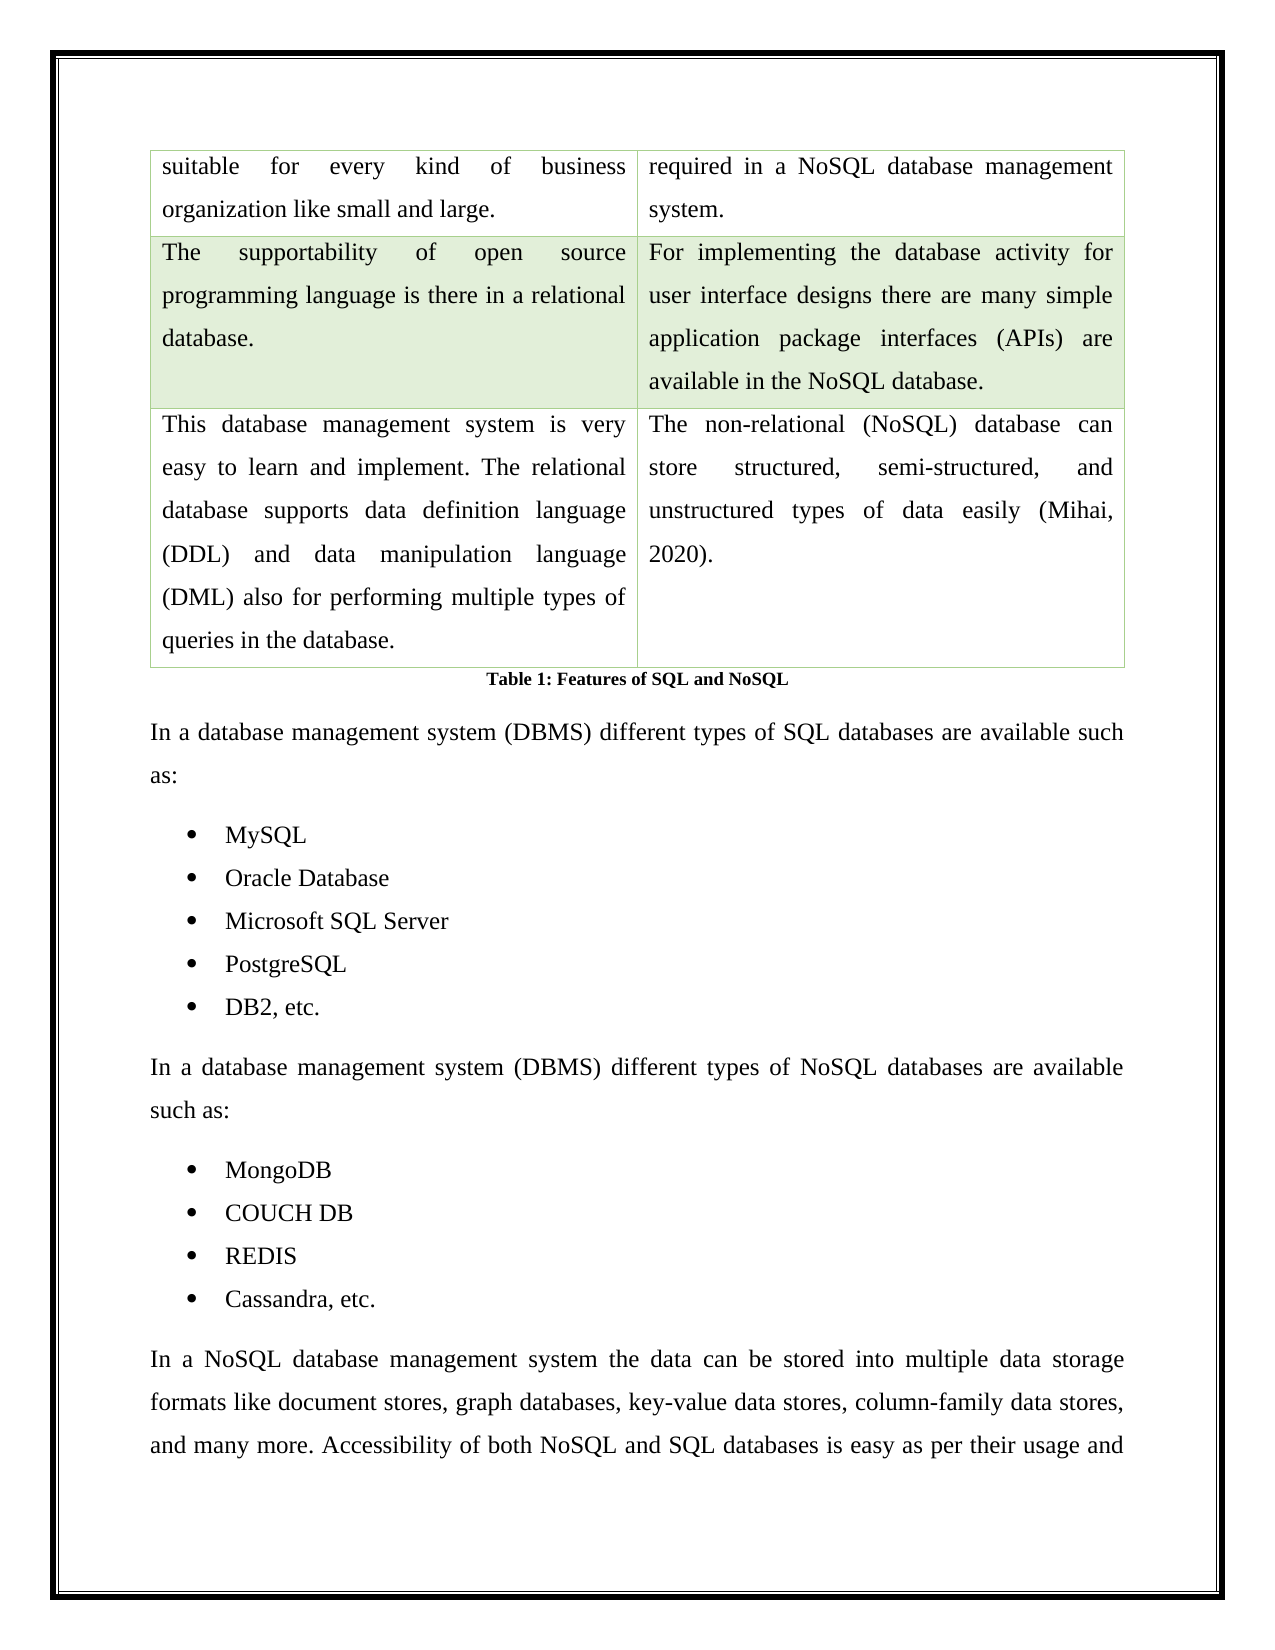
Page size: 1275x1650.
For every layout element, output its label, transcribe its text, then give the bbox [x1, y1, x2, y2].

list PostgreSQL [187, 949, 1125, 978]
table_cell The supportability of open source programming language is there in a relational database. [151, 237, 637, 408]
list Microsoft SQL Server [187, 906, 1125, 935]
table_cell This database management system is very easy to learn and implement. The relational database supports data definition language (DDL) and data manipulation language (DML) also for performing multiple types of queries in the database. [151, 409, 637, 667]
list MySQL [187, 820, 1125, 848]
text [150, 1344, 1125, 1459]
text Table 1: Features of SQL and NoSQL [150, 668, 1125, 689]
list Cassandra, etc. [187, 1284, 1125, 1313]
list REDIS [187, 1241, 1125, 1270]
list COUCH DB [187, 1198, 1125, 1227]
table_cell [151, 151, 637, 236]
text In a database management system (DBMS) different types of NoSQL databases are available such as: [150, 1052, 1125, 1124]
table_cell For implementing the database activity for user interface designs there are many simple application package interfaces (APIs) are available in the NoSQL database. [638, 237, 1124, 408]
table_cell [638, 151, 1124, 236]
table_cell The non-relational (NoSQL) database can store structured, semi-structured, and unstructured types of data easily (Mihai, 2020). [638, 409, 1124, 667]
list DB2, etc. [187, 992, 1125, 1021]
list Oracle Database [187, 863, 1125, 892]
list MongoDB [187, 1155, 1125, 1184]
text In a database management system (DBMS) different types of SQL databases are available such as: [150, 717, 1125, 789]
